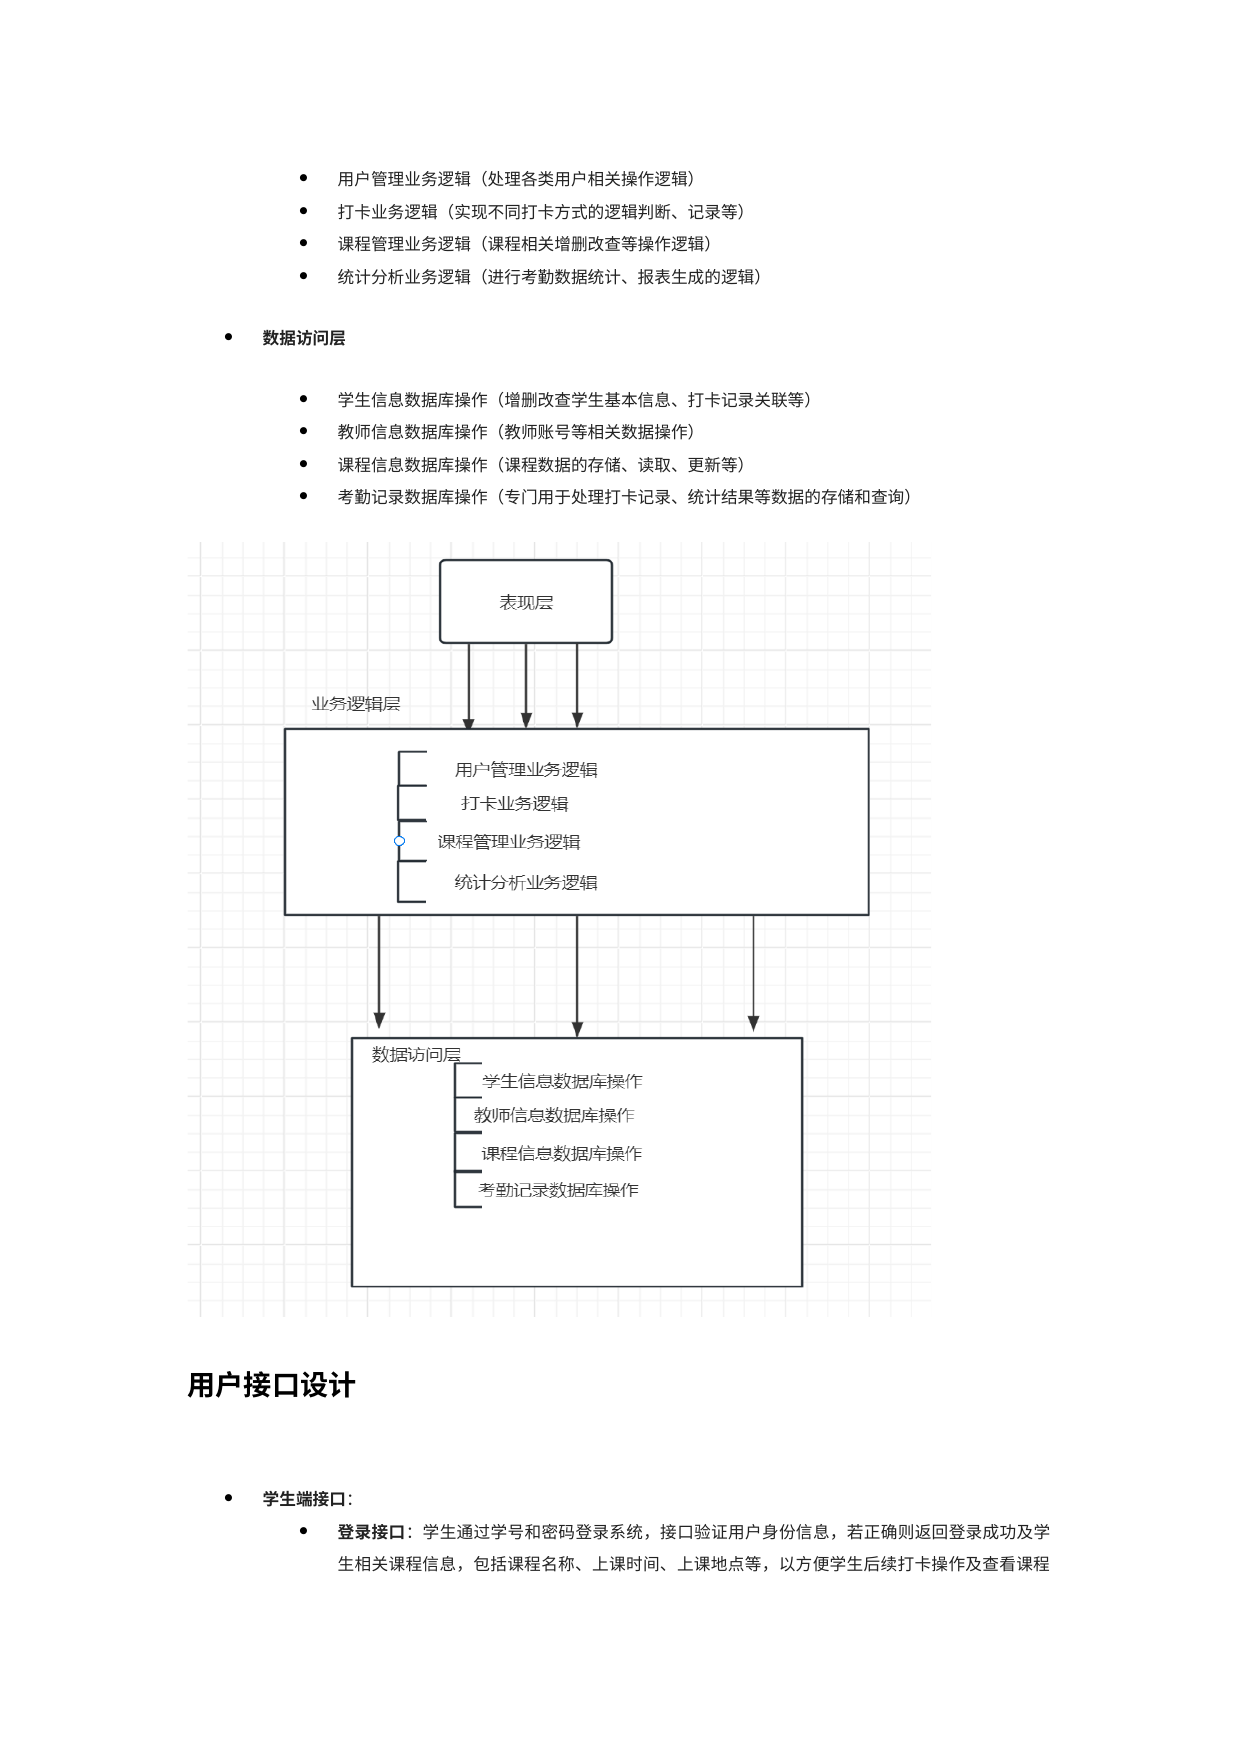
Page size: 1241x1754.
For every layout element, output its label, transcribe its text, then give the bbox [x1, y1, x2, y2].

list 学生端接口： [225, 1482, 1053, 1514]
list 课程管理业务逻辑（课程相关增删改查等操作逻辑） [300, 227, 1053, 259]
list 统计分析业务逻辑（进行考勤数据统计、报表生成的逻辑） [300, 259, 1053, 292]
list 教师信息数据库操作（教师账号等相关数据操作） [300, 415, 1053, 448]
picture [187, 542, 932, 1317]
list 学生信息数据库操作（增删改查学生基本信息、打卡记录关联等） [300, 383, 1053, 415]
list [300, 1514, 1053, 1579]
list 打卡业务逻辑（实现不同打卡方式的逻辑判断、记录等） [300, 194, 1053, 227]
subtitle 用户接口设计 [187, 1351, 1053, 1416]
list 数据访问层 [225, 321, 1053, 354]
list 课程信息数据库操作（课程数据的存储、读取、更新等） [300, 448, 1053, 480]
list 考勤记录数据库操作（专门用于处理打卡记录、统计结果等数据的存储和查询） [300, 480, 1053, 513]
list 用户管理业务逻辑（处理各类用户相关操作逻辑） [300, 162, 1053, 194]
